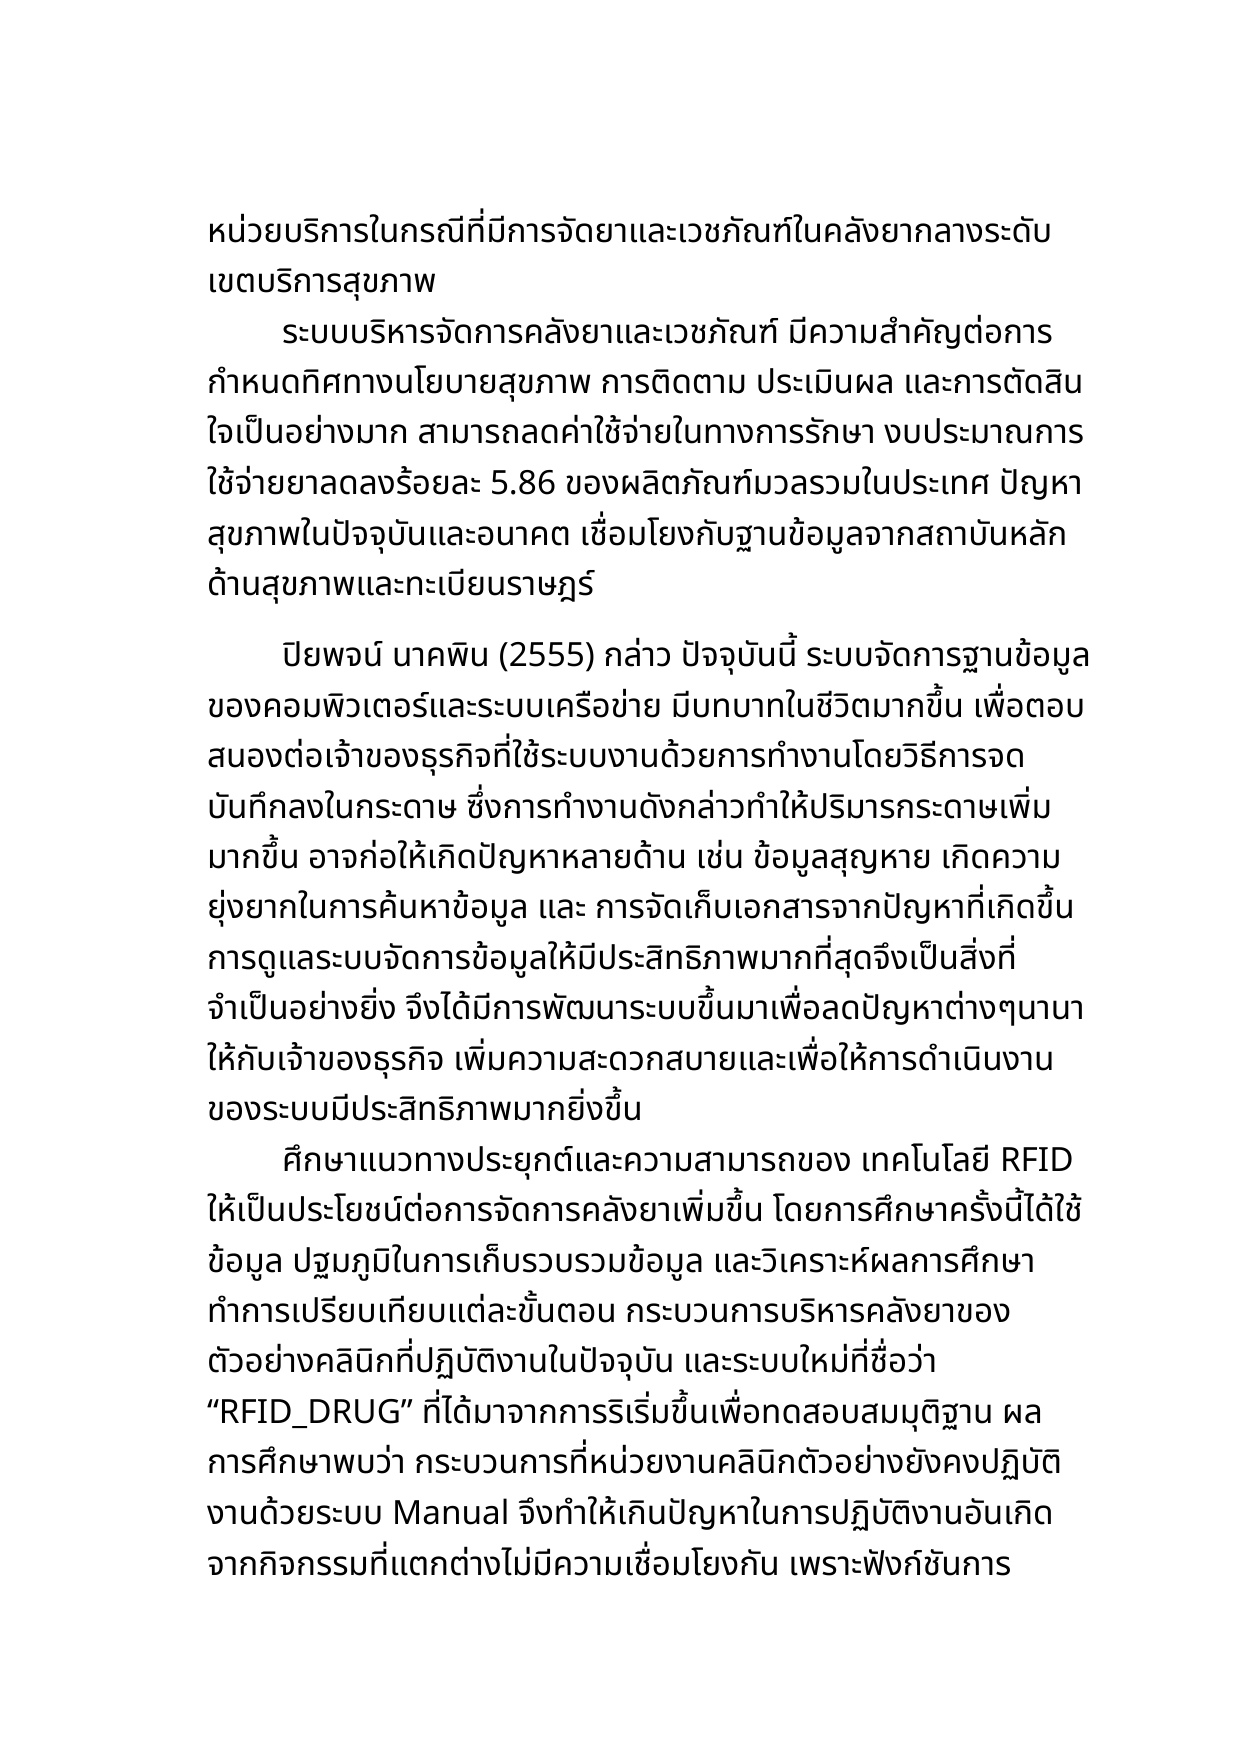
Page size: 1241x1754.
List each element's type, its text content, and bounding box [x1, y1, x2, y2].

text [207, 207, 1092, 308]
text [207, 1136, 1092, 1590]
text ปิยพจน์ นาคพิน (2555) กล่าว ปัจจุบันนี้ ระบบจัดการฐานข้อมูลของคอมพิวเตอร์และระบบเครือข่าย มีบทบาทในชีวิตมากขึ้น เพื่อตอบสนองต่อเจ้าของธุรกิจที่ใช้ระบบงานด้วยการทำงานโดยวิธีการจดบันทึกลงในกระดาษ ซึ่งการทำงานดังกล่าวทำให้ปริมารกระดาษเพิ่มมากขึ้น อาจก่อให้เกิดปัญหาหลายด้าน เช่น ข้อมูลสุญหาย เกิดความยุ่งยากในการค้นหาข้อมูล และ การจัดเก็บเอกสารจากปัญหาที่เกิดขึ้นการดูแลระบบจัดการข้อมูลให้มีประสิทธิภาพมากที่สุดจึงเป็นสิ่งที่จำเป็นอย่างยิ่ง จึงได้มีการพัฒนาระบบขึ้นมาเพื่อลดปัญหาต่างๆนานาให้กับเจ้าของธุรกิจ เพิ่มความสะดวกสบายและเพื่อให้การดำเนินงานของระบบมีประสิทธิภาพมากยิ่งขึ้น [207, 631, 1092, 1136]
text ระบบบริหารจัดการคลังยาและเวชภัณฑ์ มีความสำคัญต่อการกำหนดทิศทางนโยบายสุขภาพ การติดตาม ประเมินผล และการตัดสินใจเป็นอย่างมาก สามารถลดค่าใช้จ่ายในทางการรักษา งบประมาณการใช้จ่ายยาลดลงร้อยละ 5.86 ของผลิตภัณฑ์มวลรวมในประเทศ ปัญหาสุขภาพในปัจจุบันและอนาคต เชื่อมโยงกับฐานข้อมูลจากสถาบันหลักด้านสุขภาพและทะเบียนราษฎร์ [207, 308, 1092, 610]
